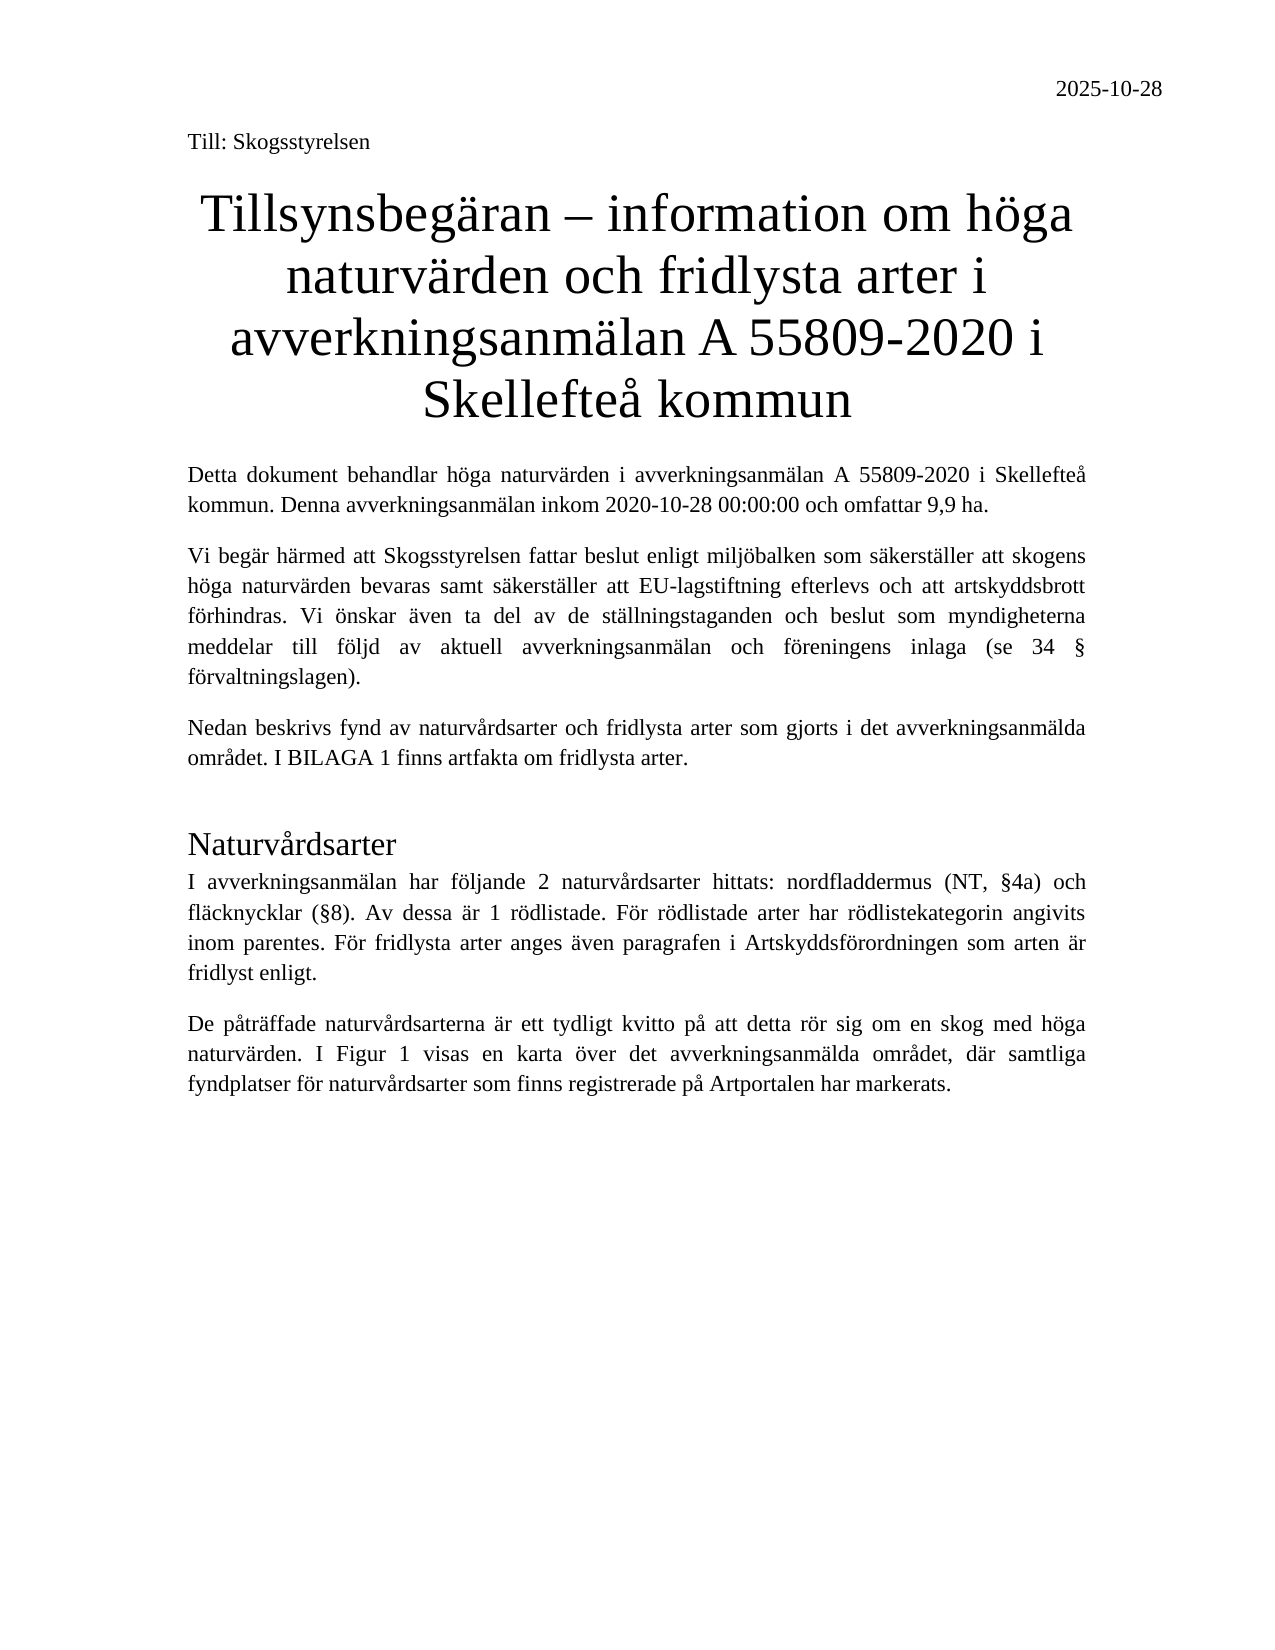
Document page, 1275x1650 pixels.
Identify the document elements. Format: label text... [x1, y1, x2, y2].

text Vi begär härmed att Skogsstyrelsen fattar beslut enligt miljöbalken som säkerställer att skogens höga naturvärden bevaras samt säkerställer att EU-lagstiftning efterlevs och att artskyddsbrott förhindras. Vi önskar även ta del av de ställningstaganden och beslut som myndigheterna meddelar till följd av aktuell avverkningsanmälan och föreningens inlaga (se 34 § förvaltningslagen). [187, 542, 1087, 689]
text I avverkningsanmälan har följande 2 naturvårdsarter hittats: nordfladdermus (NT, §4a) och fläcknycklar (§8). Av dessa är 1 rödlistade. För rödlistade arter har rödlistekategorin angivits inom parentes. För fridlysta arter anges även paragrafen i Artskyddsförordningen som arten är fridlyst enligt. [187, 868, 1087, 985]
subtitle Naturvårdsarter [187, 824, 1087, 863]
text De påträffade naturvårdsarterna är ett tydligt kvitto på att detta rör sig om en skog med höga naturvärden. I Figur 1 visas en karta över det avverkningsanmälda området, där samtliga fyndplatser för naturvårdsarter som finns registrerade på Artportalen har markerats. [187, 1010, 1087, 1097]
title Tillsynsbegäran – information om höga naturvärden och fridlysta arter i avverkningsanmälan A 55809-2020 i Skellefteå kommun [187, 180, 1087, 429]
text Nedan beskrivs fynd av naturvårdsarter och fridlysta arter som gjorts i det avverkningsanmälda området. I BILAGA 1 finns artfakta om fridlysta arter. [187, 714, 1087, 771]
text Detta dokument behandlar höga naturvärden i avverkningsanmälan A 55809-2020 i Skellefteå kommun. Denna avverkningsanmälan inkom 2020-10-28 00:00:00 och omfattar 9,9 ha. [187, 461, 1087, 517]
